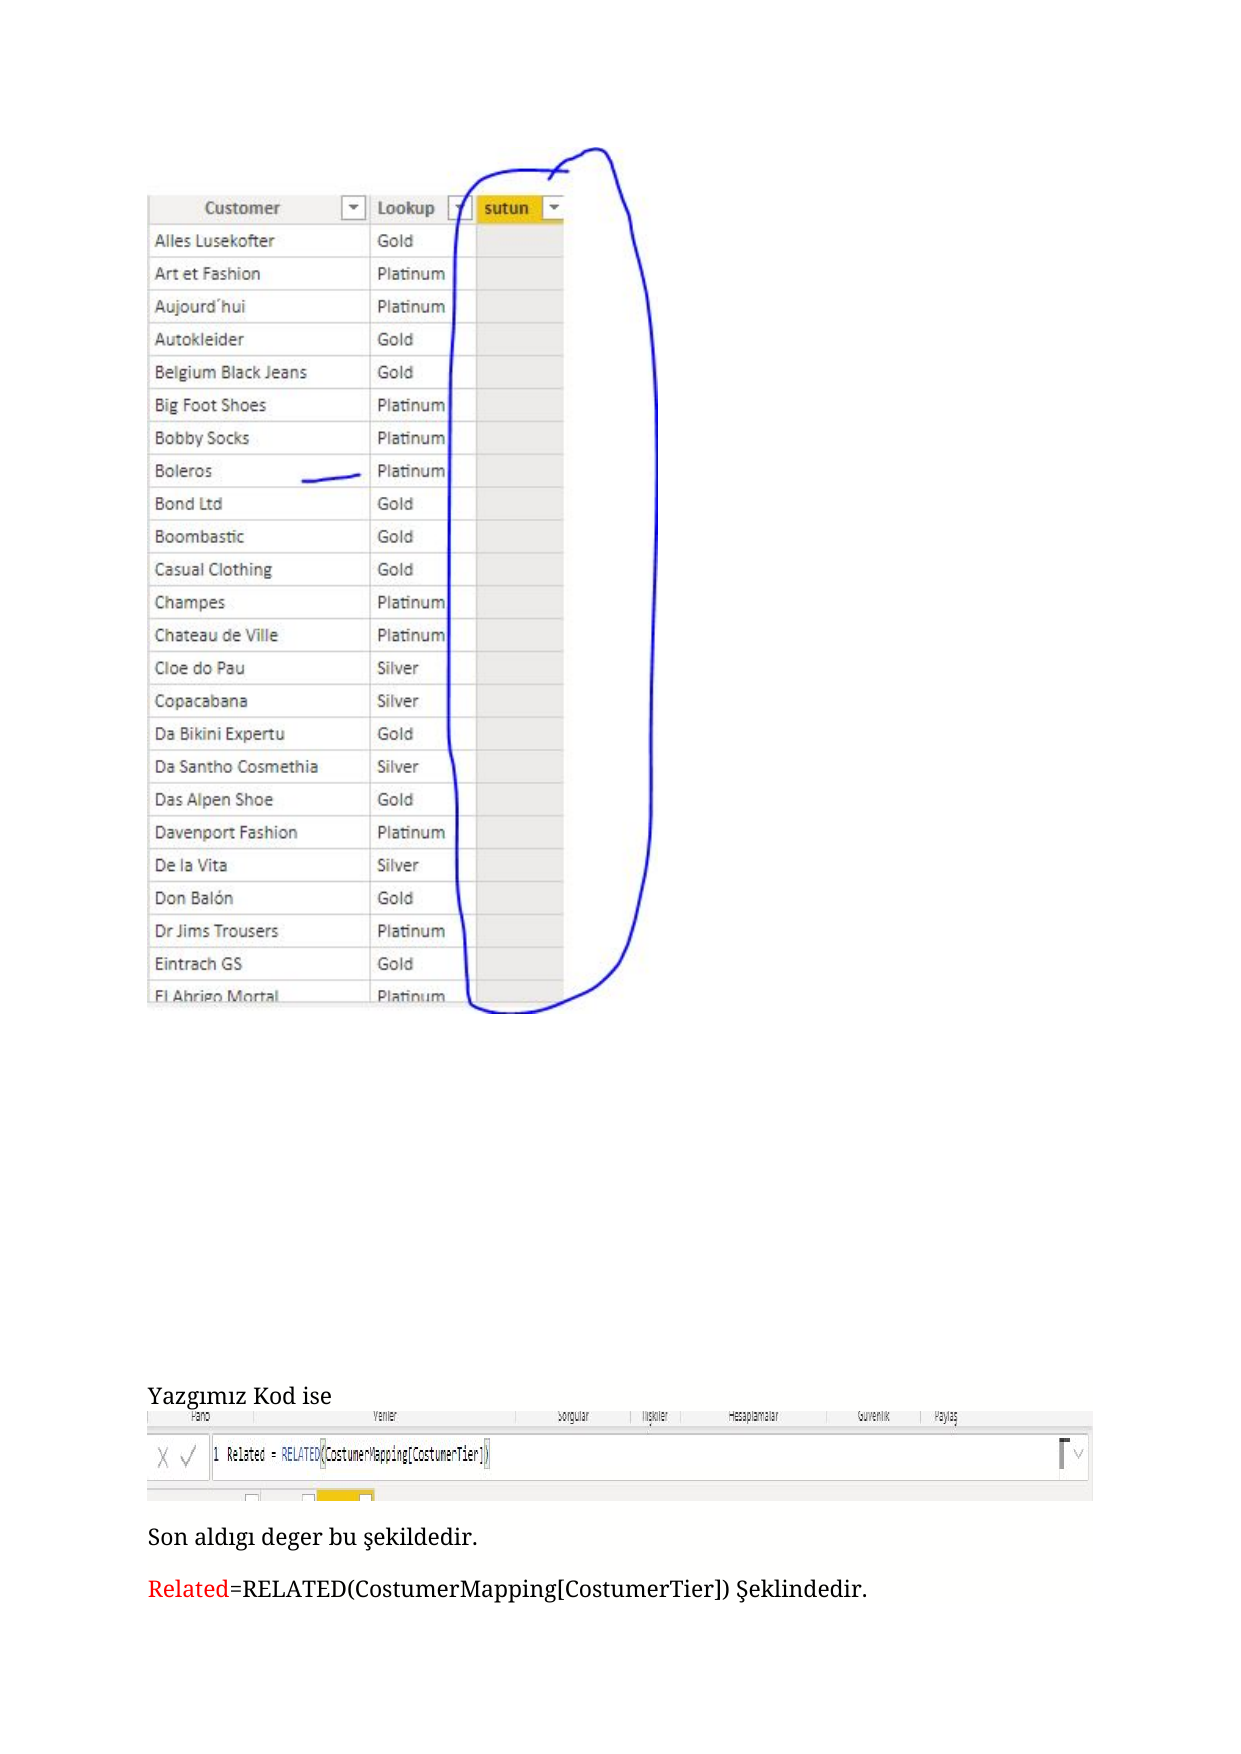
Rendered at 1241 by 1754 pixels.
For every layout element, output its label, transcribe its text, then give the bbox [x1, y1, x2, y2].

text Son aldıgı deger bu şekildedir. [148, 1521, 1093, 1552]
text Related=RELATED(CostumerMapping[CostumerTier]) Şeklindedir. [148, 1573, 1093, 1604]
text Yazgımız Kod ise [148, 1380, 1093, 1411]
picture [147, 1411, 1093, 1501]
picture [147, 147, 658, 1014]
